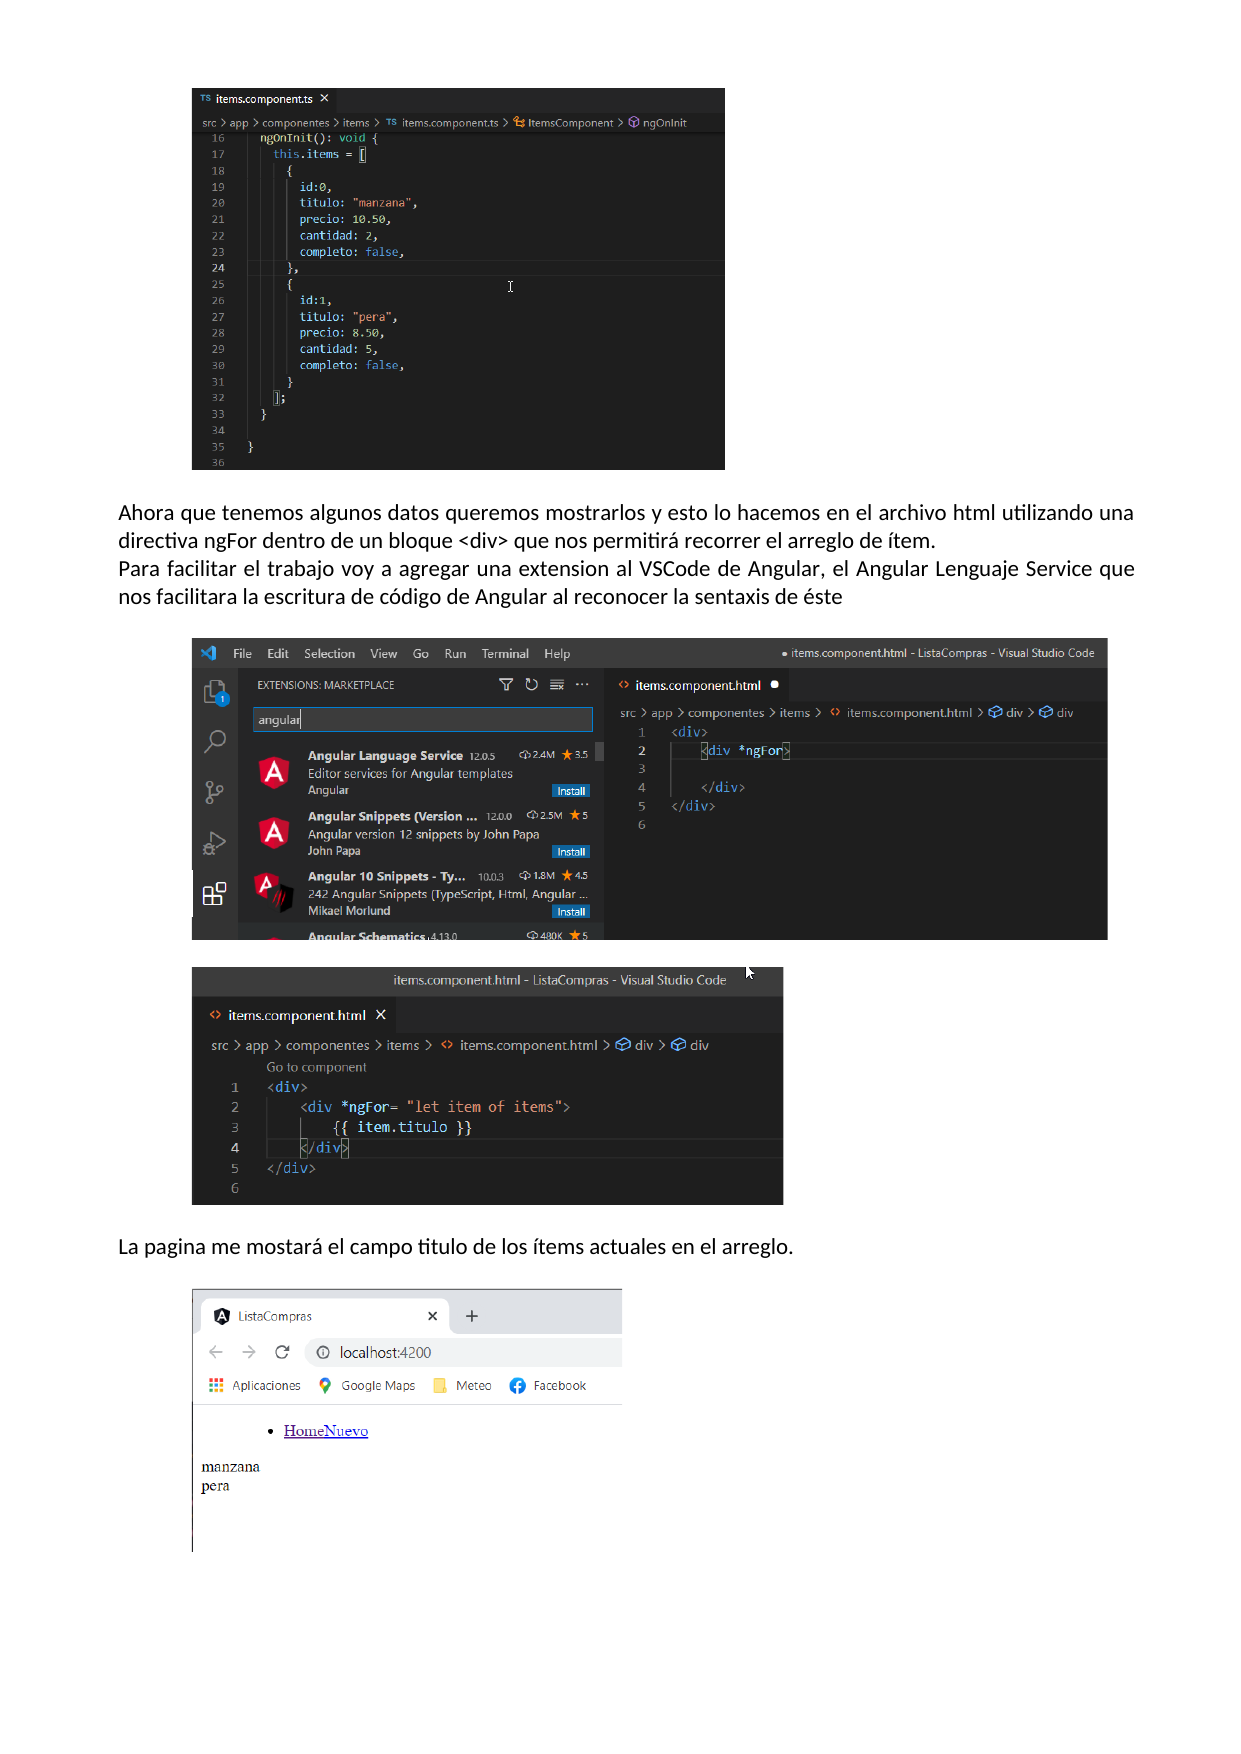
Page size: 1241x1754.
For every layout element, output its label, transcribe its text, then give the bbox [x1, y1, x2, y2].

picture [191, 88, 725, 470]
text La pagina me mostará el campo titulo de los ítems actuales en el arreglo. [118, 1232, 1137, 1261]
text Ahora que tenemos algunos datos queremos mostrarlos y esto lo hacemos en el archivo html utilizando una directiva ngFor dentro de un bloque <div> que nos permitirá recorrer el arreglo de ítem. [118, 498, 1137, 554]
picture [191, 1288, 623, 1552]
text Para facilitar el trabajo voy a agregar una extension al VSCode de Angular, el Angular Lenguaje Service que nos facilitara la escritura de código de Angular al reconocer la sentaxis de éste [118, 554, 1137, 610]
picture [191, 967, 784, 1205]
picture [191, 638, 1108, 940]
